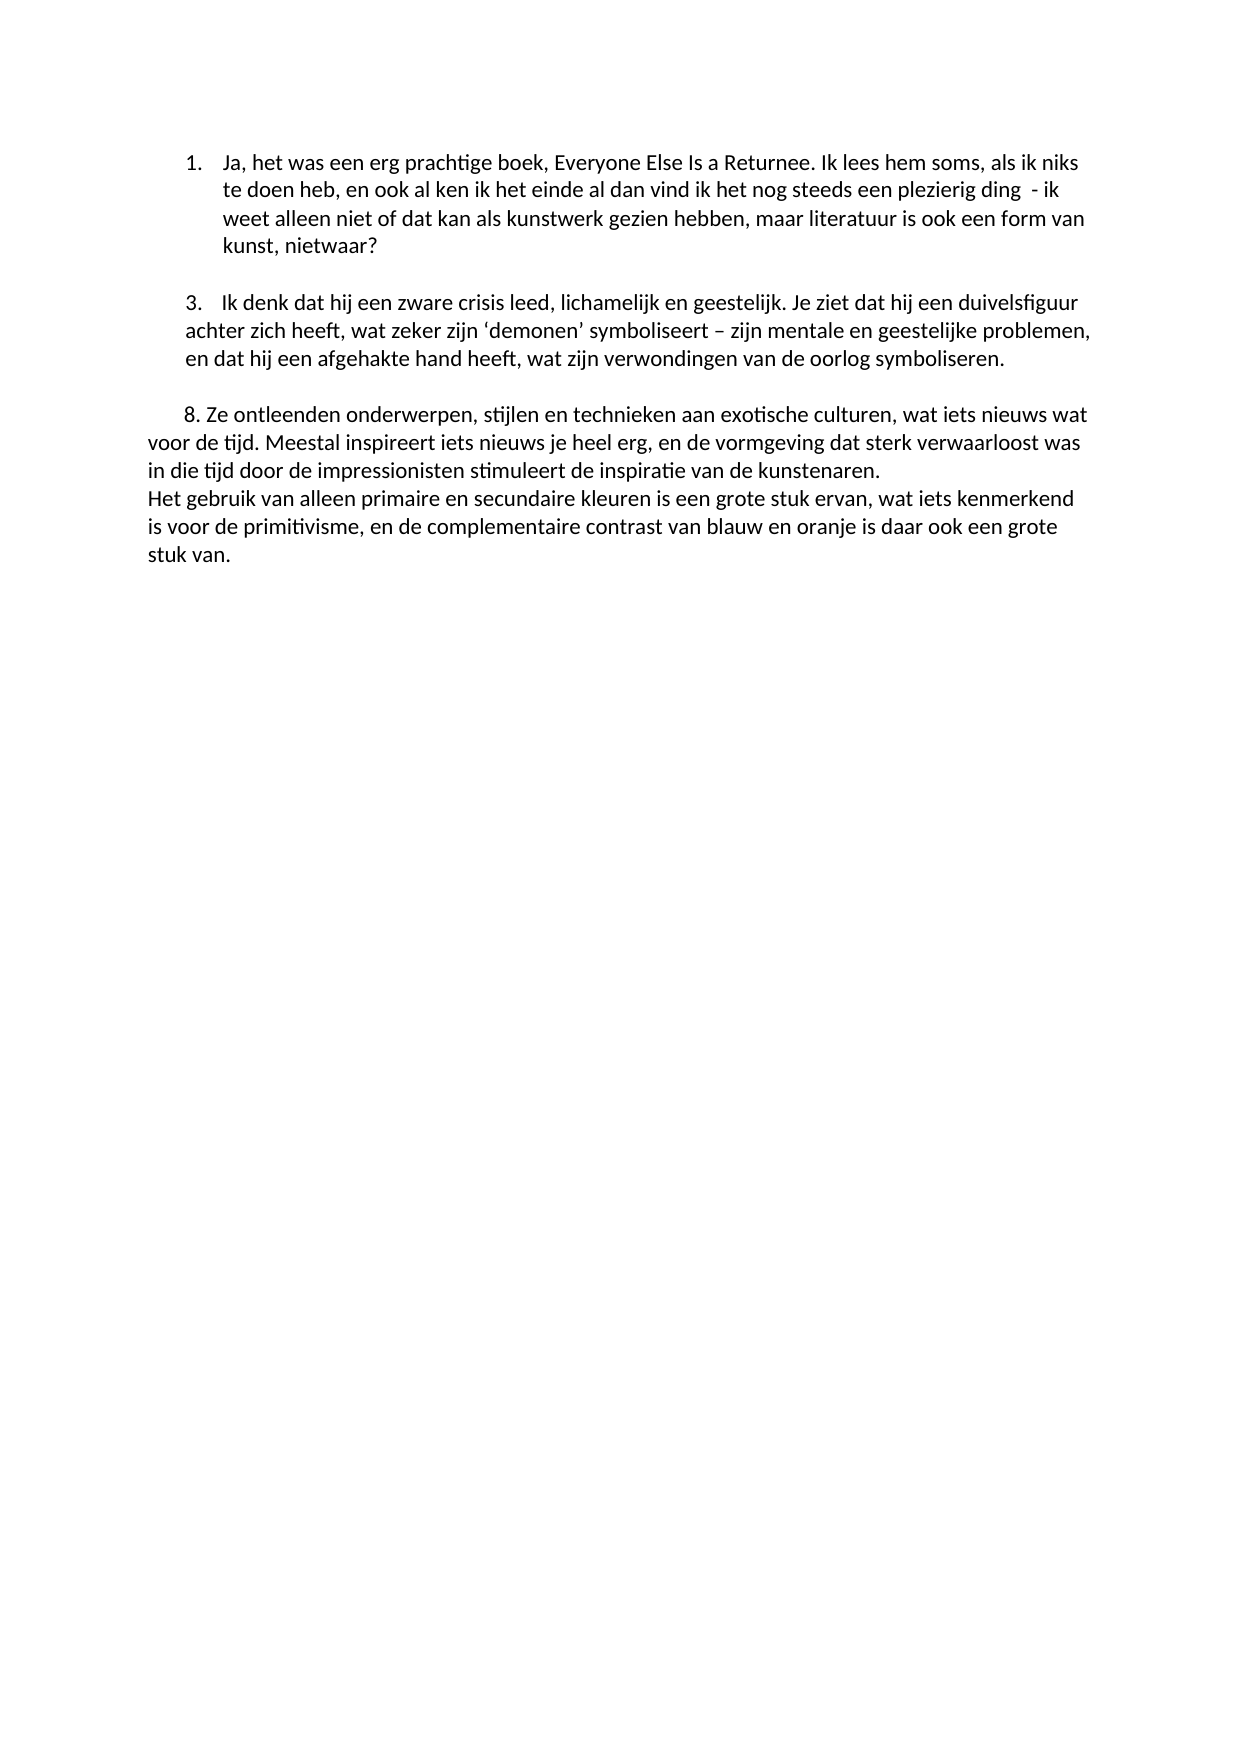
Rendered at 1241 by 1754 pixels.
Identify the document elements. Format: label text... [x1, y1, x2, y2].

list Ja, het was een erg prachtige boek, Everyone Else Is a Returnee. Ik lees hem soms, als ik niks te doen heb, en ook al ken ik het einde al dan vind ik het nog steeds een plezierig ding - ik weet alleen niet of dat kan als kunstwerk gezien hebben, maar literatuur is ook een form van kunst, nietwaar? [185, 148, 1093, 260]
text 8. Ze ontleenden onderwerpen, stijlen en technieken aan exotische culturen, wat iets nieuws wat voor de tijd. Meestal inspireert iets nieuws je heel erg, en de vormgeving dat sterk verwaarloost was in die tijd door de impressionisten stimuleert de inspiratie van de kunstenaren. Het gebruik van alleen primaire en secundaire kleuren is een grote stuk ervan, wat iets kenmerkend is voor de primitivisme, en de complementaire contrast van blauw en oranje is daar ook een grote stuk van. [148, 400, 1093, 568]
text 3. Ik denk dat hij een zware crisis leed, lichamelijk en geestelijk. Je ziet dat hij een duivelsfiguur achter zich heeft, wat zeker zijn ‘demonen’ symboliseert – zijn mentale en geestelijke problemen, en dat hij een afgehakte hand heeft, wat zijn verwondingen van de oorlog symboliseren. [185, 288, 1093, 372]
